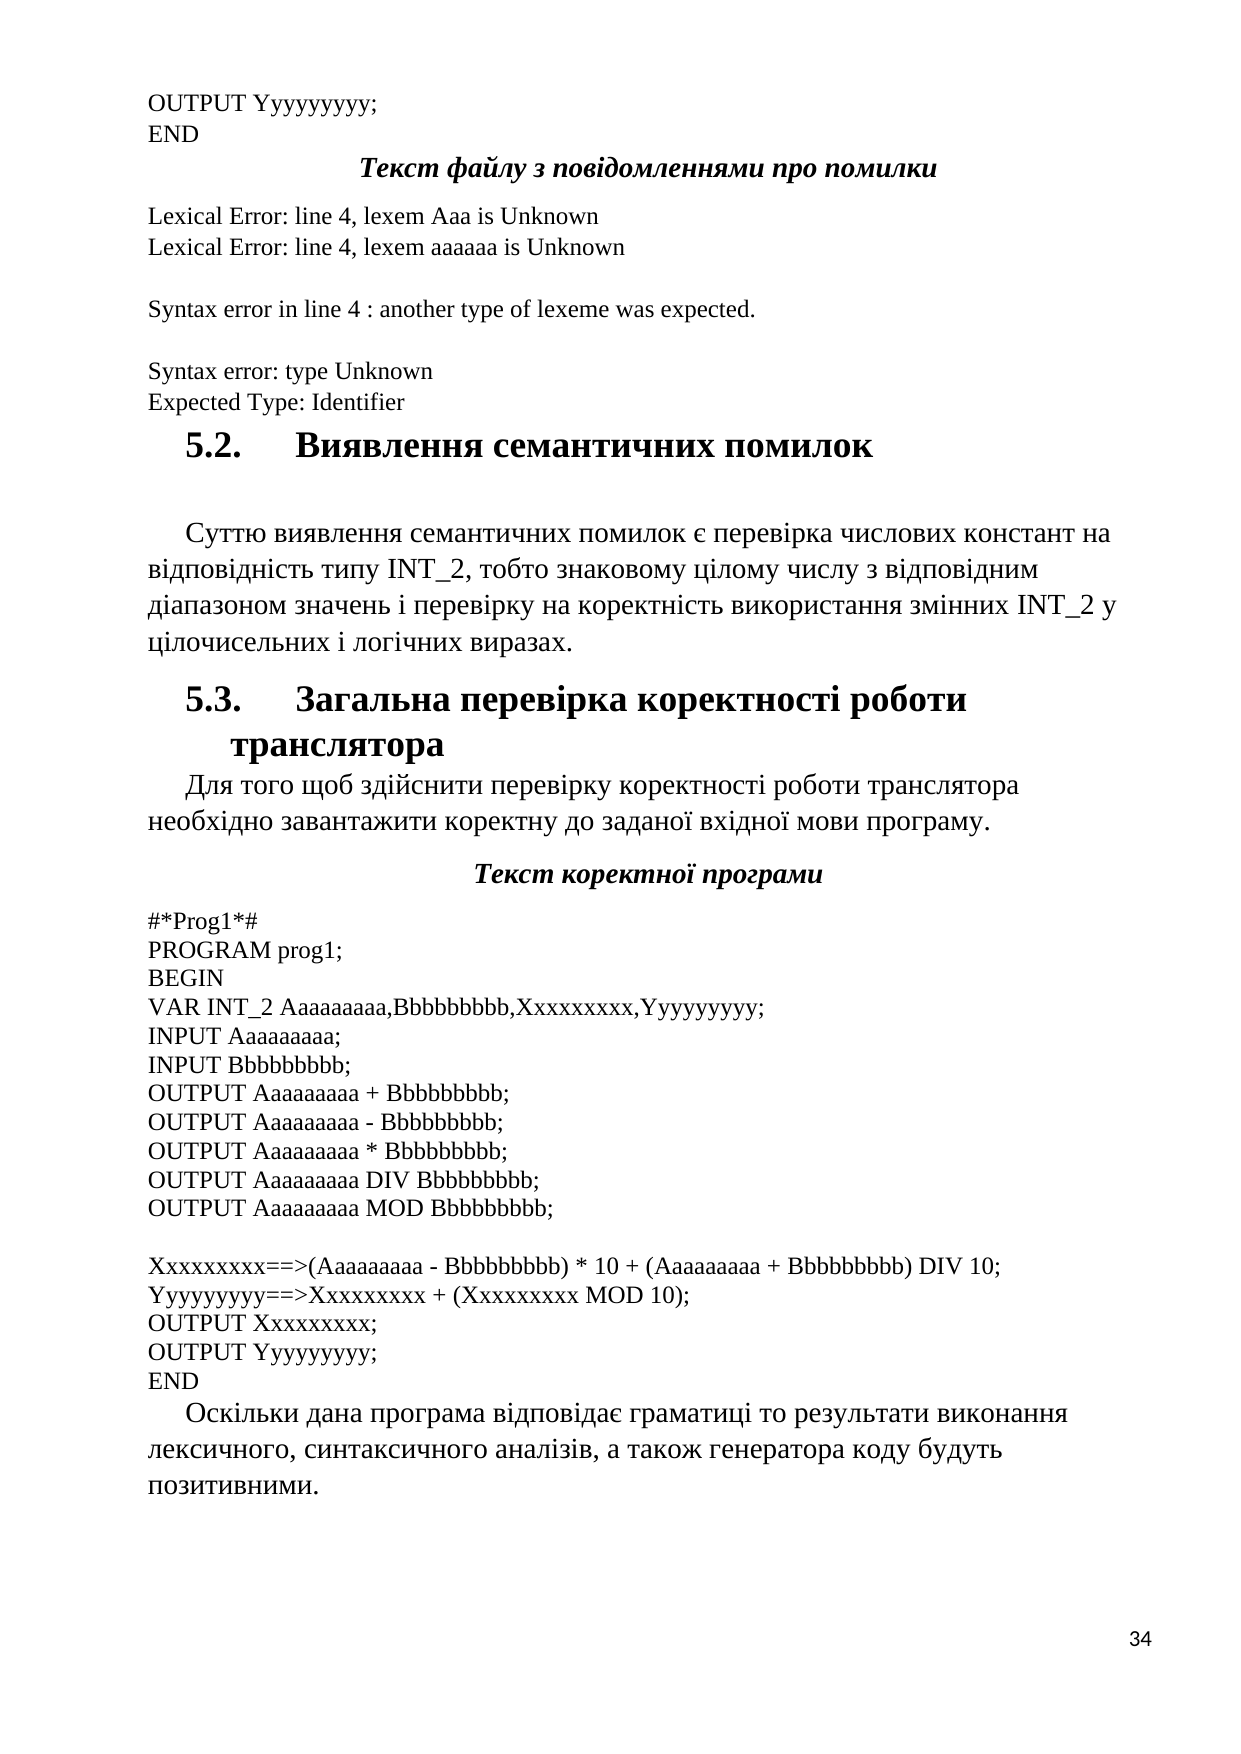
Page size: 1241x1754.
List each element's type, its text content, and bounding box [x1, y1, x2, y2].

text OUTPUT Aaaaaaaaa + Bbbbbbbbb; [148, 1078, 1152, 1107]
text OUTPUT Xxxxxxxxx; [148, 1308, 1152, 1337]
text Lexical Error: line 4, lexem Aaa is Unknown [148, 201, 1152, 229]
text END [148, 1366, 1152, 1395]
text OUTPUT Aaaaaaaaa * Bbbbbbbbb; [148, 1136, 1152, 1165]
text OUTPUT Yyyyyyyyy; [148, 1337, 1152, 1366]
text INPUT Bbbbbbbbb; [148, 1050, 1152, 1078]
text Lexical Error: line 4, lexem aaaaaa is Unknown [148, 232, 1152, 261]
text BEGIN [148, 963, 1152, 992]
text Оскільки дана програма відповідає граматиці то результати виконання лексичного, синтаксичного аналізів, а також генератора коду будуть позитивними. [148, 1395, 1152, 1501]
text OUTPUT Aaaaaaaaa - Bbbbbbbbb; [148, 1107, 1152, 1136]
text OUTPUT Yyyyyyyyy; [148, 88, 1152, 117]
text Текст коректної програми [148, 856, 1152, 889]
text Загальна перевірка коректності роботи транслятора [185, 676, 1152, 765]
text VAR INT_2 Aaaaaaaaa,Bbbbbbbbb,Xxxxxxxxx,Yyyyyyyyy; [148, 992, 1152, 1021]
text Yyyyyyyyy==>Xxxxxxxxx + (Xxxxxxxxx MOD 10); [148, 1280, 1152, 1308]
text INPUT Aaaaaaaaa; [148, 1021, 1152, 1050]
text Syntax error: type Unknown [148, 356, 1152, 385]
text #*Prog1*# [148, 906, 1152, 935]
text Суттю виявлення семантичних помилок є перевірка числових констант на відповідність типу INT_2, тобто знаковому цілому числу з відповідним діапазоном значень і перевірку на коректність використання змінних INT_2 у цілочисельних і логічних виразах. [148, 515, 1152, 657]
text Виявлення семантичних помилок [185, 422, 1152, 465]
text OUTPUT Aaaaaaaaa MOD Bbbbbbbbb; [148, 1193, 1152, 1222]
text PROGRAM prog1; [148, 935, 1152, 963]
text Syntax error in line 4 : another type of lexeme was expected. [148, 294, 1152, 323]
text Для того щоб здійснити перевірку коректності роботи транслятора необхідно завантажити коректну до заданої вхідної мови програму. [148, 767, 1152, 837]
text Xxxxxxxxx==>(Aaaaaaaaa - Bbbbbbbbb) * 10 + (Aaaaaaaaa + Bbbbbbbbb) DIV 10; [148, 1251, 1152, 1280]
text OUTPUT Aaaaaaaaa DIV Bbbbbbbbb; [148, 1165, 1152, 1193]
text Текст файлу з повідомленнями про помилки [148, 151, 1152, 184]
text END [148, 119, 1152, 148]
text Expected Type: Identifier [148, 387, 1152, 416]
